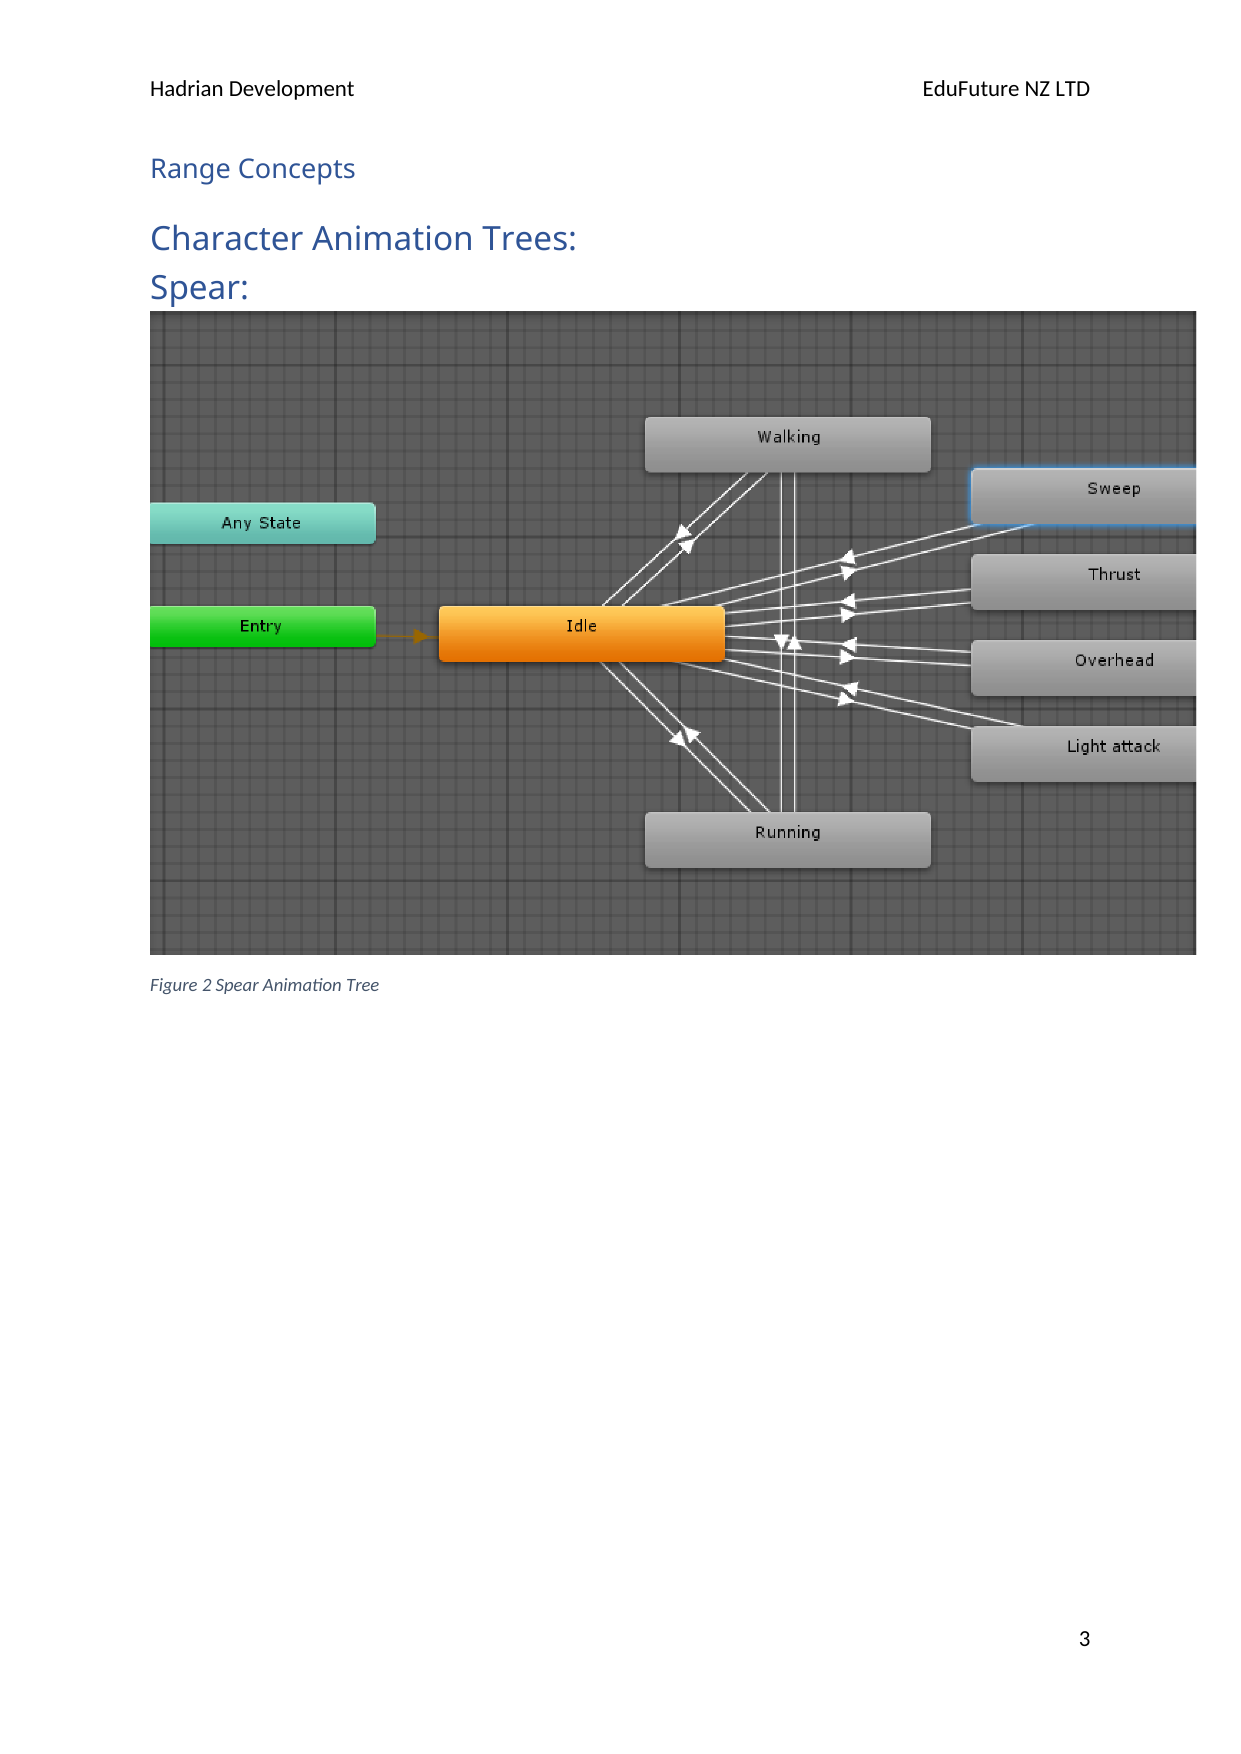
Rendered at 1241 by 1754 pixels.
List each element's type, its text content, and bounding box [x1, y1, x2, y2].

subtitle Range Concepts [150, 150, 1090, 187]
text Spear: [150, 264, 1090, 311]
picture [150, 311, 1197, 955]
text Figure 2 Spear Animation Tree [150, 973, 1090, 996]
subtitle Character Animation Trees: [150, 215, 1090, 260]
